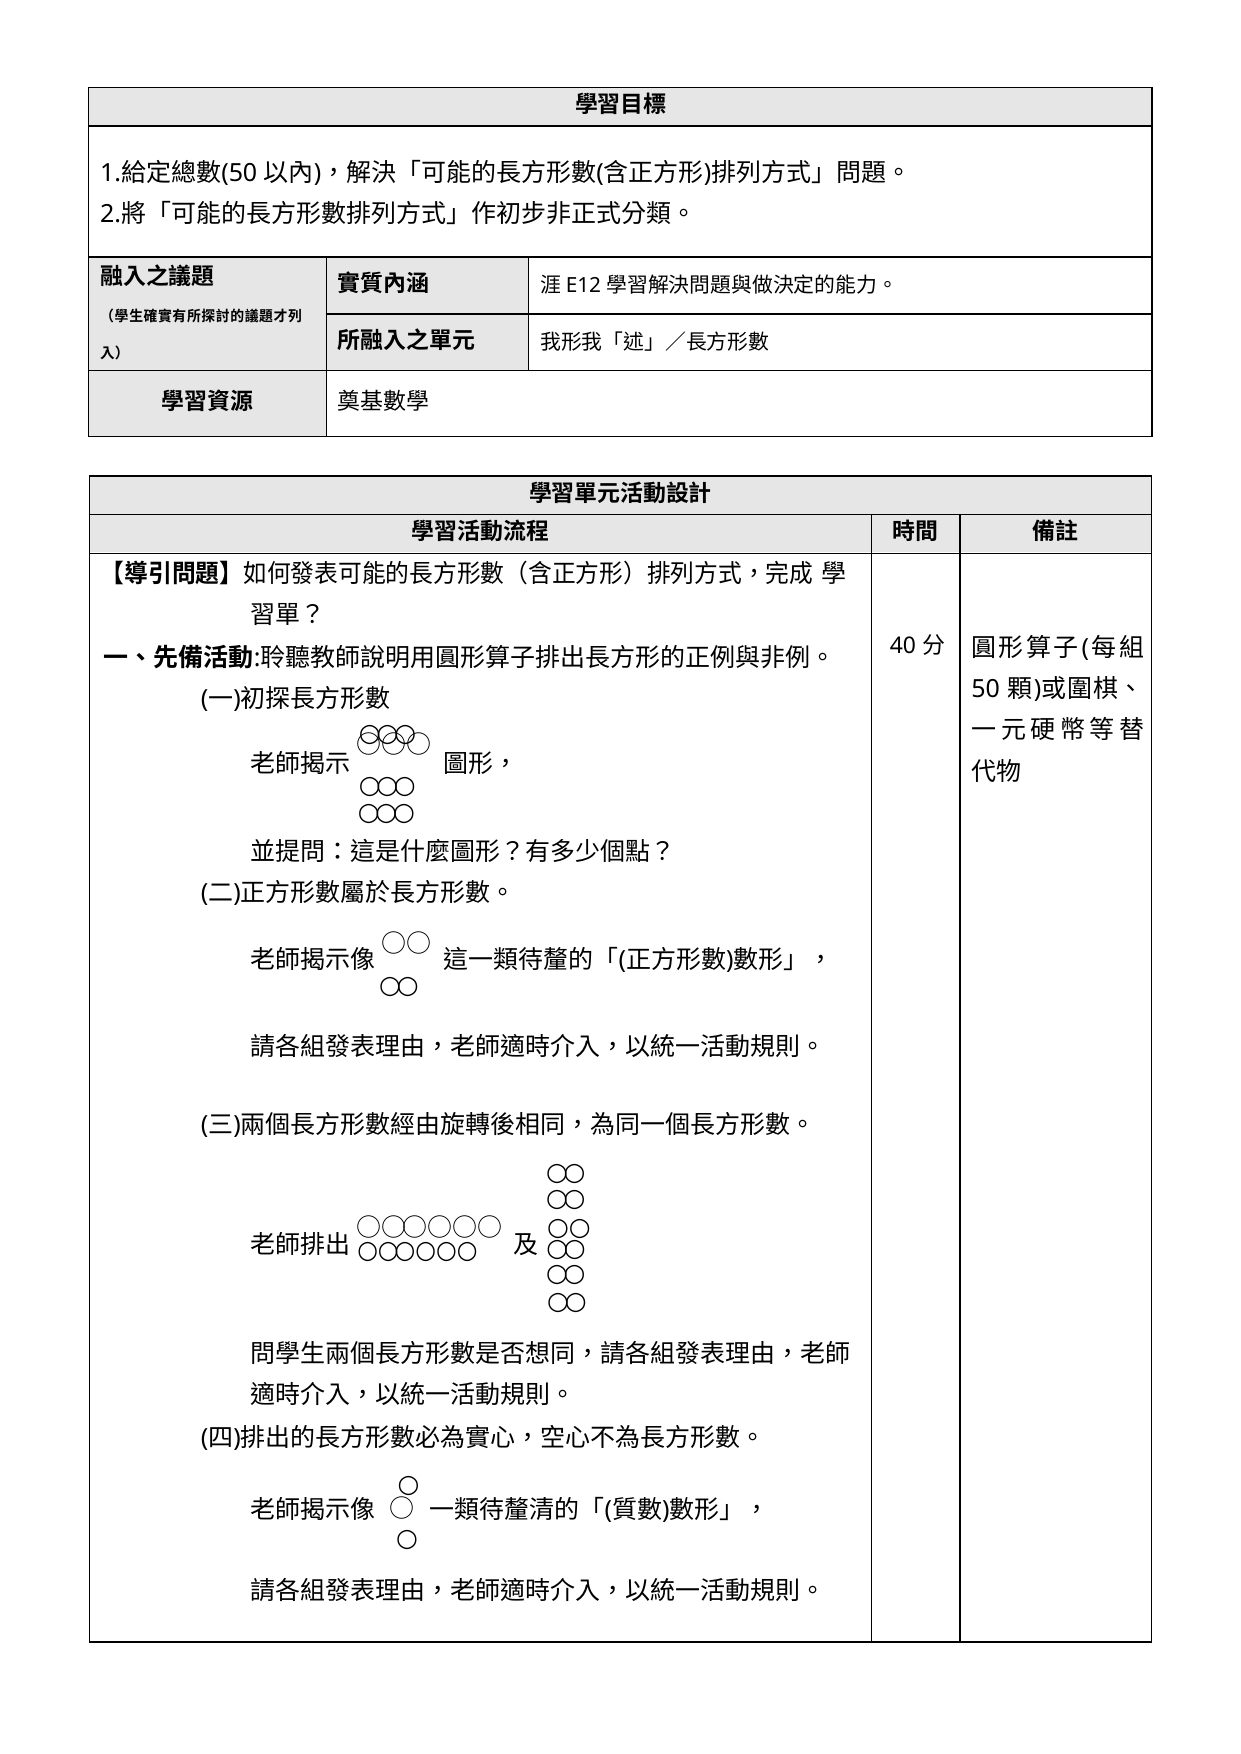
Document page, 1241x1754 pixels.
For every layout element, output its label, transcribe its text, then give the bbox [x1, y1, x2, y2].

table_cell 所融入之單元 [327, 315, 528, 370]
table_header 學習目標 [89, 88, 1151, 125]
table_cell 備註 [961, 515, 1151, 552]
table_cell 時間 [872, 515, 959, 552]
table_cell 融入之議題 （學生確實有所探討的議題才列 入） [89, 258, 326, 370]
table_cell 學習資源 [89, 371, 326, 436]
table_cell 實質內涵 [327, 258, 528, 313]
table_cell 1.給定總數(50 以內)，解決「可能的長方形數(含正方形)排列方式」問題。 2.將「可能的長方形數排列方式」作初步非正式分類。 [89, 127, 1151, 256]
table_cell 40 分 [872, 554, 959, 1641]
table_cell 涯 E12 學習解決問題與做決定的能力。 [529, 258, 1151, 313]
table_header 學習單元活動設計 [90, 477, 1151, 514]
table_cell 學習活動流程 [90, 515, 871, 552]
table_cell 奠基數學 [327, 371, 1151, 436]
table_cell 【導引問題】如何發表可能的長方形數（含正方形）排列方式，完成 學習單？ 一、先備活動:聆聽教師說明用圓形算子排出長方形的正例與非例。 (一)初探長方形數 ○○○ 老師揭示 ○○○ 圖形， ○○○ ○○○ 並提問：這是什麼圖形？有多少個點？ (二)正方形數屬於長方形數。 老師揭示像 ○○ 這一類待釐的「(正方形數)數形」， ○○ 請各組發表理由，老師適時介入，以統一活動規則。 (三)兩個長方形數經由旋轉後相同，為同一個長方形數。 ○○ ○○ 老師排出 ○○○○○○ 及 ○○ ○○○○○○ ○○ ○○ ○○ 問學生兩個長方形數是否想同，請各組發表理由，老師 適時介入，以統一活動規則。 (四)排出的長方形數必為實心，空心不為長方形數。 ○ 老師揭示像 ○ 一類待釐清的「(質數)數形」， ○ 請各組發表理由，老師適時介入，以統一活動規則。 (五)排出的長方形數必為實心，空心不為長方形數。 [90, 554, 871, 1641]
table_cell 圓形算子(每組 50 顆)或圍棋、 一元硬幣等替 代物 [961, 554, 1151, 1641]
table_cell 我形我「述」／長方形數 [529, 315, 1151, 370]
